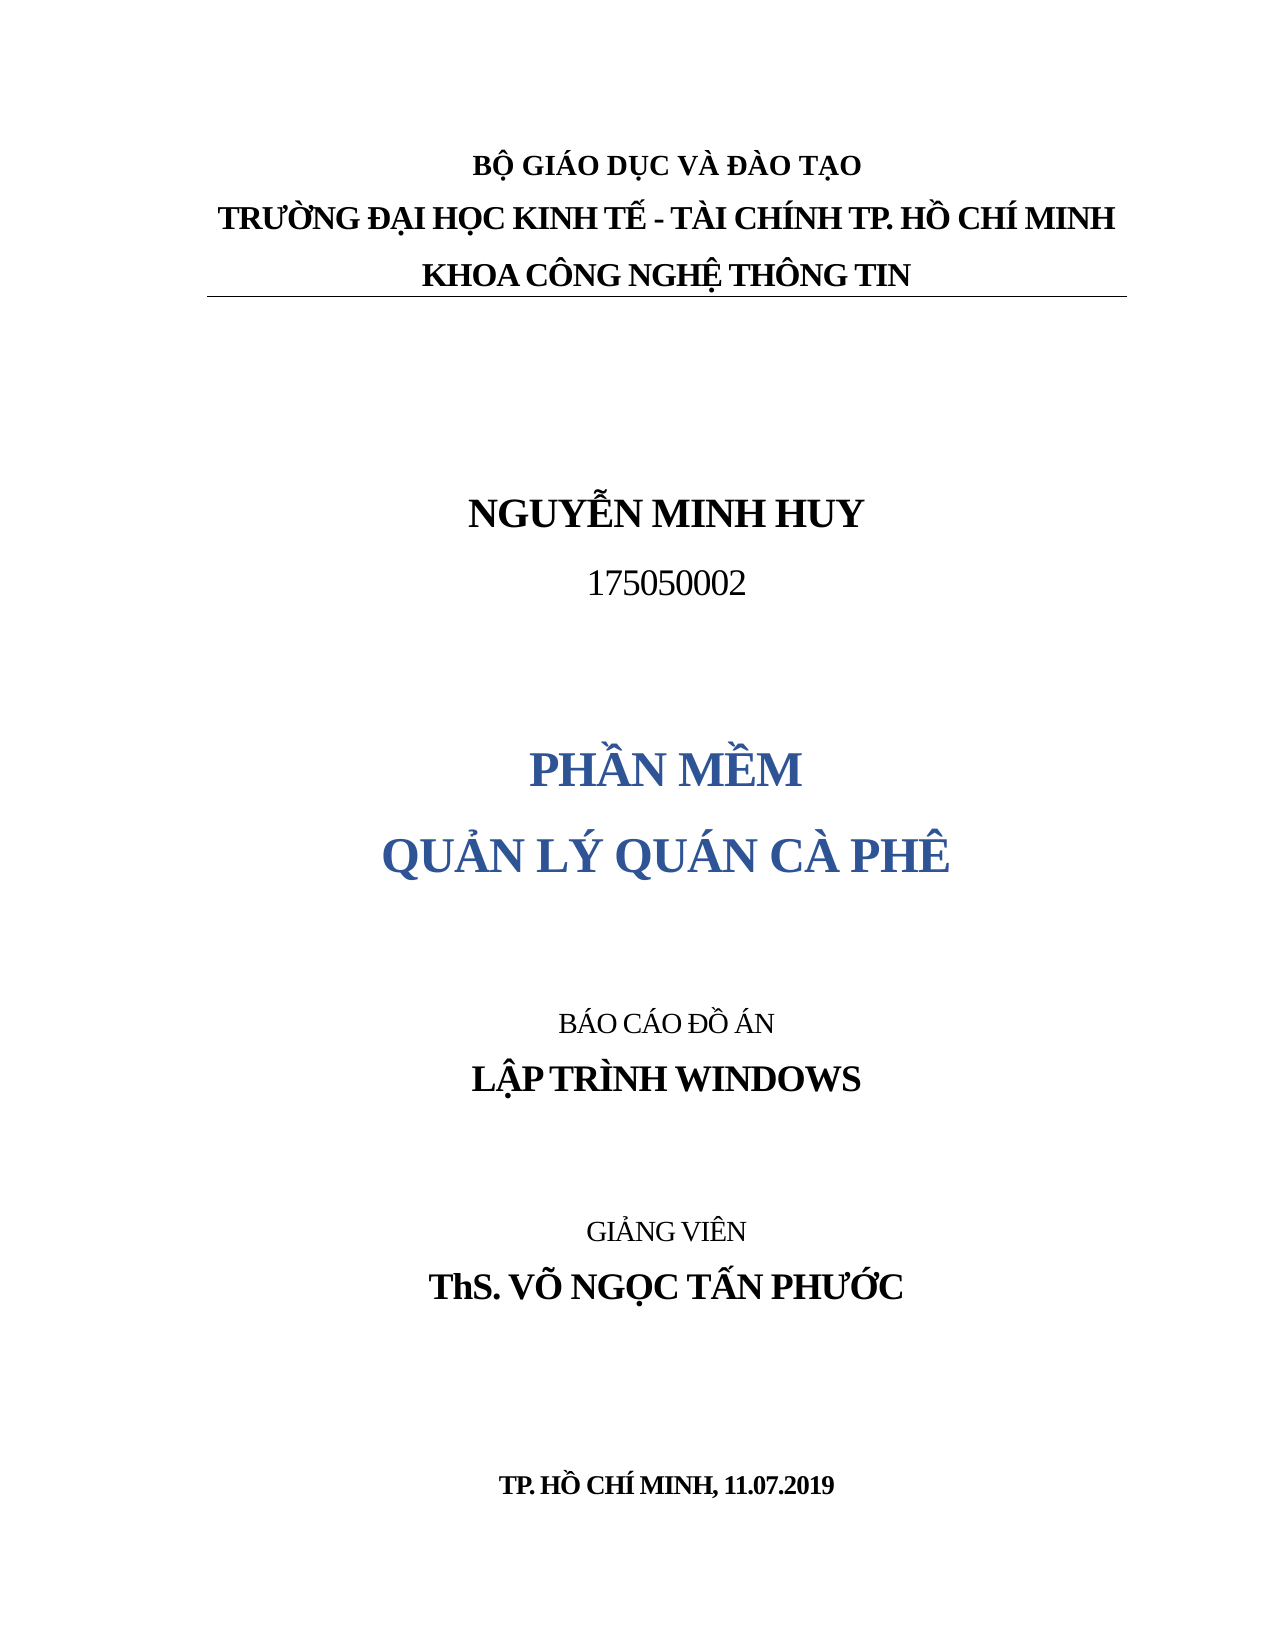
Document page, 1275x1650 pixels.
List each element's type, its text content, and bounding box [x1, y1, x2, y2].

title TP. HỒ CHÍ MINH, 11.07.2019 [207, 1469, 1127, 1500]
text BỘ GIÁO DỤC VÀ ĐÀO TẠO [207, 148, 1127, 181]
title LẬP TRÌNH WINDOWS [207, 1056, 1127, 1099]
title TRƯỜNG ĐẠI HỌC KINH TẾ - TÀI CHÍNH TP. HỒ CHÍ MINH [207, 198, 1127, 236]
title BÁO CÁO ĐỒ ÁN [207, 1006, 1127, 1039]
title NGUYỄN MINH HUY [207, 488, 1127, 536]
title QUẢN LÝ QUÁN CÀ PHÊ [207, 826, 1127, 884]
title GIẢNG VIÊN [207, 1214, 1127, 1248]
title KHOA CÔNG NGHỆ THÔNG TIN [207, 256, 1127, 296]
title PHẦN MỀM [207, 740, 1127, 797]
title 175050002 [207, 560, 1127, 603]
title ThS. VÕ NGỌC TẤN PHƯỚC [207, 1264, 1127, 1308]
